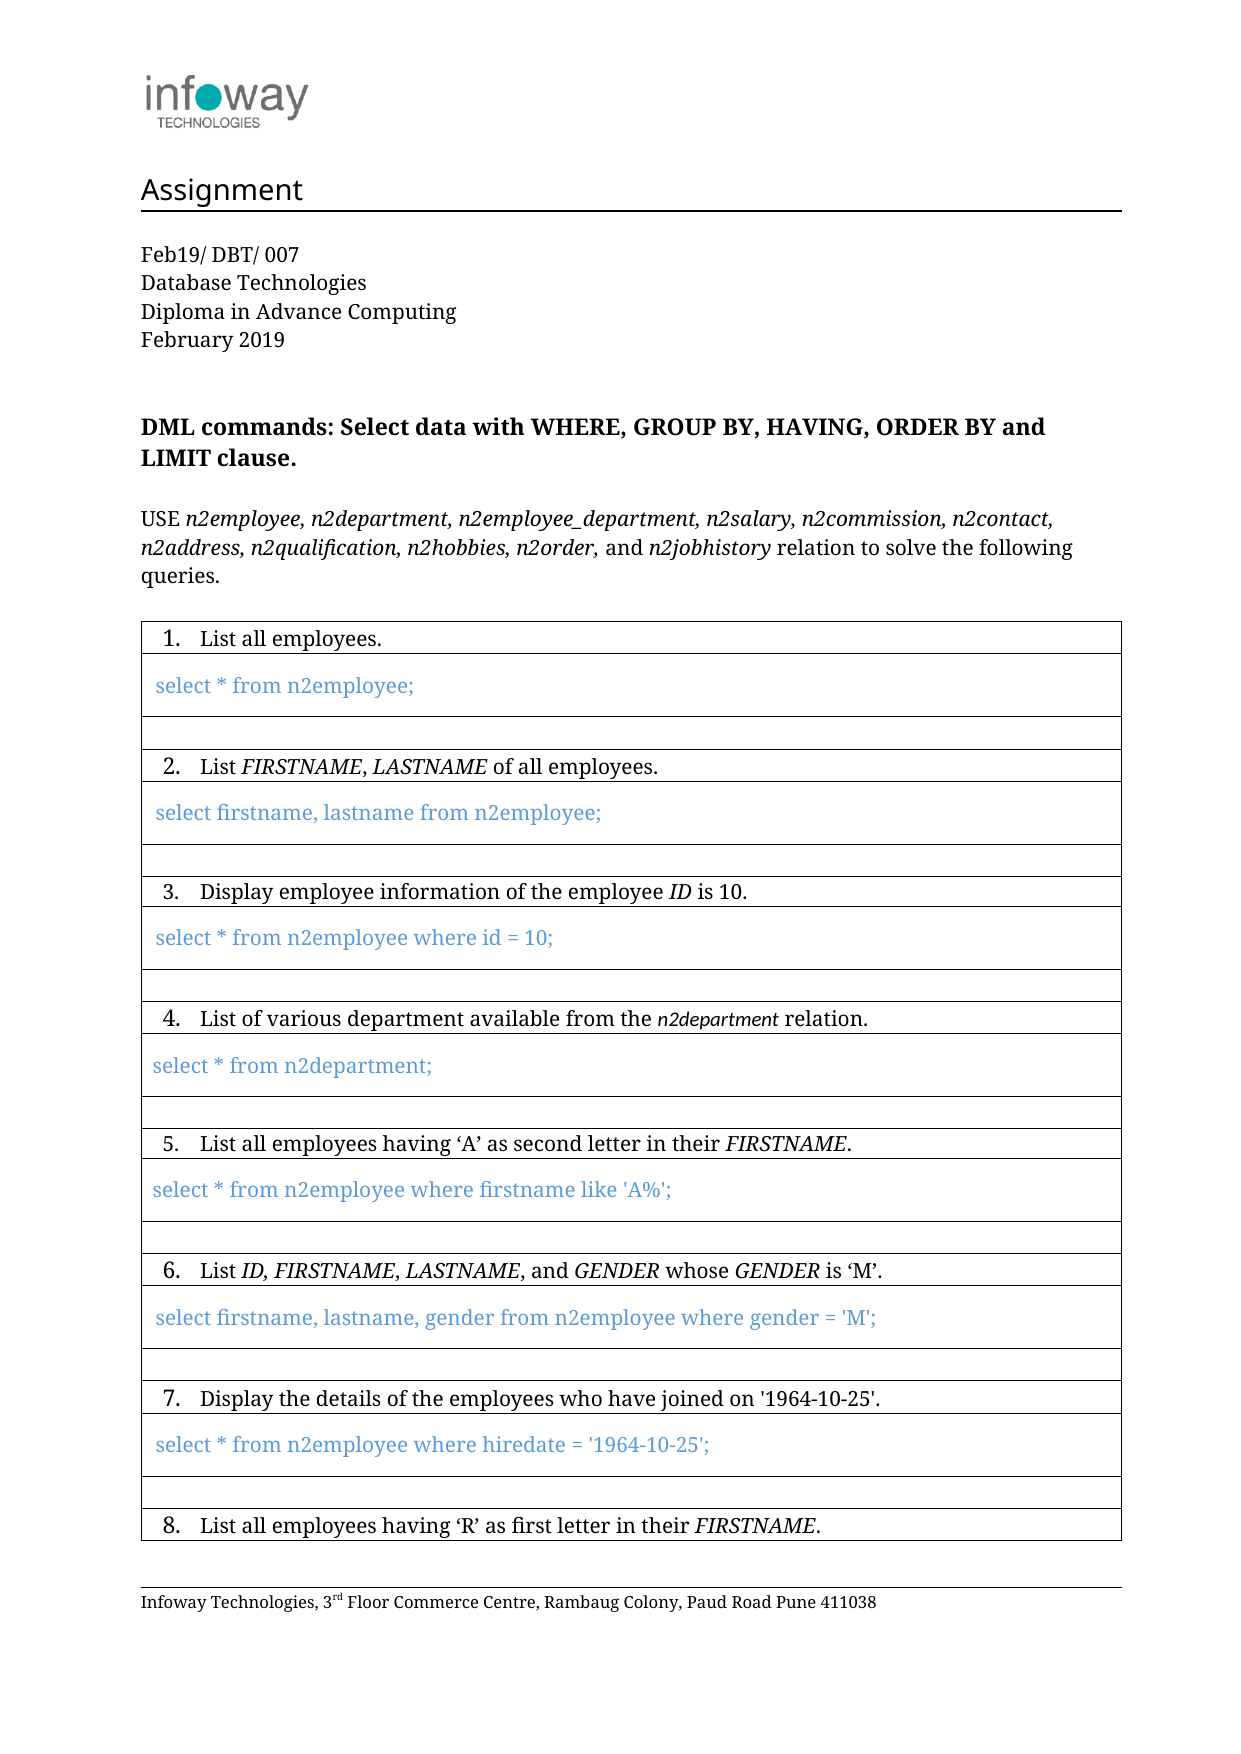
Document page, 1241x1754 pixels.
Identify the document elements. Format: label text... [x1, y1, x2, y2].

table_cell Display the details of the employees who have joined on '1964-10-25'. [142, 1381, 1121, 1413]
table_cell select * from n2department; [142, 1034, 1121, 1096]
text Feb19/ DBT/ 007 [141, 240, 1122, 268]
text DML commands: Select data with WHERE, GROUP BY, HAVING, ORDER BY and LIMIT clause. [141, 411, 1122, 473]
text Database Technologies [141, 268, 1122, 297]
table_cell [142, 717, 1121, 748]
table_cell [142, 1097, 1121, 1128]
table_cell select firstname, lastname, gender from n2employee where gender = 'M'; [142, 1286, 1121, 1348]
table_header List all employees. [142, 622, 1121, 653]
table_cell select * from n2employee; [142, 654, 1121, 716]
table_cell List all employees having ‘A’ as second letter in their FIRSTNAME. [142, 1129, 1121, 1158]
table_cell List FIRSTNAME, LASTNAME of all employees. [142, 750, 1121, 781]
table_cell select * from n2employee where firstname like 'A%'; [142, 1159, 1121, 1221]
table_cell [142, 1477, 1121, 1508]
table_cell select * from n2employee where id = 10; [142, 907, 1121, 968]
table_cell Display employee information of the employee ID is 10. [142, 877, 1121, 906]
table_cell [142, 1222, 1121, 1253]
table_cell select firstname, lastname from n2employee; [142, 782, 1121, 844]
table_cell [142, 845, 1121, 876]
table_cell [142, 1349, 1121, 1380]
text February 2019 [141, 325, 1122, 354]
text USE n2employee, n2department, n2employee_department, n2salary, n2commission, n2contact, n2address, n2qualification, n2hobbies, n2order, and n2jobhistory relation to solve the following queries. [141, 504, 1122, 590]
table_cell List of various department available from the n2department relation. [142, 1002, 1121, 1033]
table_cell List all employees having ‘R’ as first letter in their FIRSTNAME. [142, 1509, 1121, 1540]
table_cell List ID, FIRSTNAME, LASTNAME, and GENDER whose GENDER is ‘M’. [142, 1254, 1121, 1285]
text Assignment [141, 169, 1122, 210]
text Diploma in Advance Computing [141, 297, 1122, 325]
picture [140, 73, 311, 131]
table_cell select * from n2employee where hiredate = '1964-10-25'; [142, 1414, 1121, 1476]
table_cell [142, 970, 1121, 1001]
